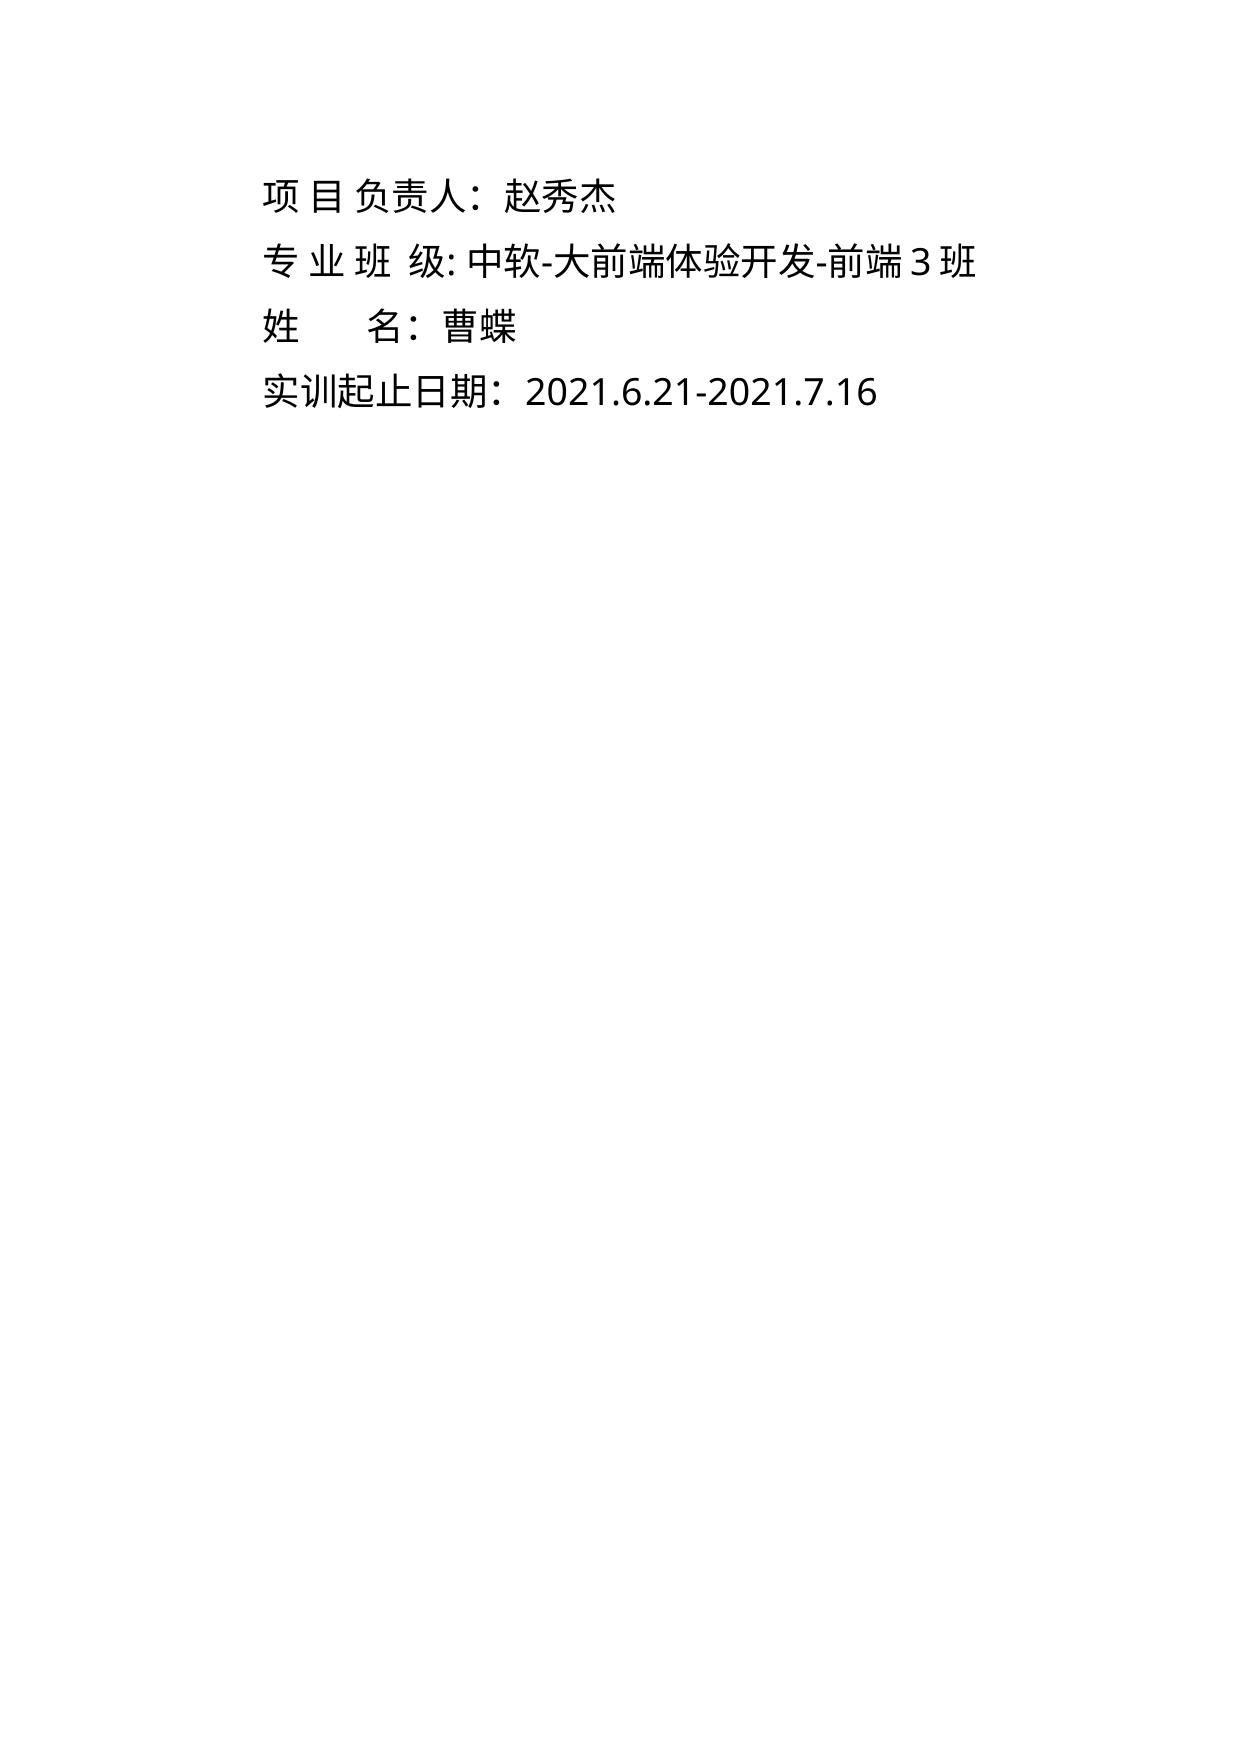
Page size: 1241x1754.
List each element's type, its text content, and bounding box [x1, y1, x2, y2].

text 实训起止日期：2021.6.21-2021.7.16 [187, 357, 1053, 422]
text 项 目 负责人：赵秀杰 [187, 162, 1053, 227]
text 姓 名：曹蝶 [262, 292, 1053, 357]
text 专 业 班 级: 中软-大前端体验开发-前端3班 [262, 227, 1053, 292]
